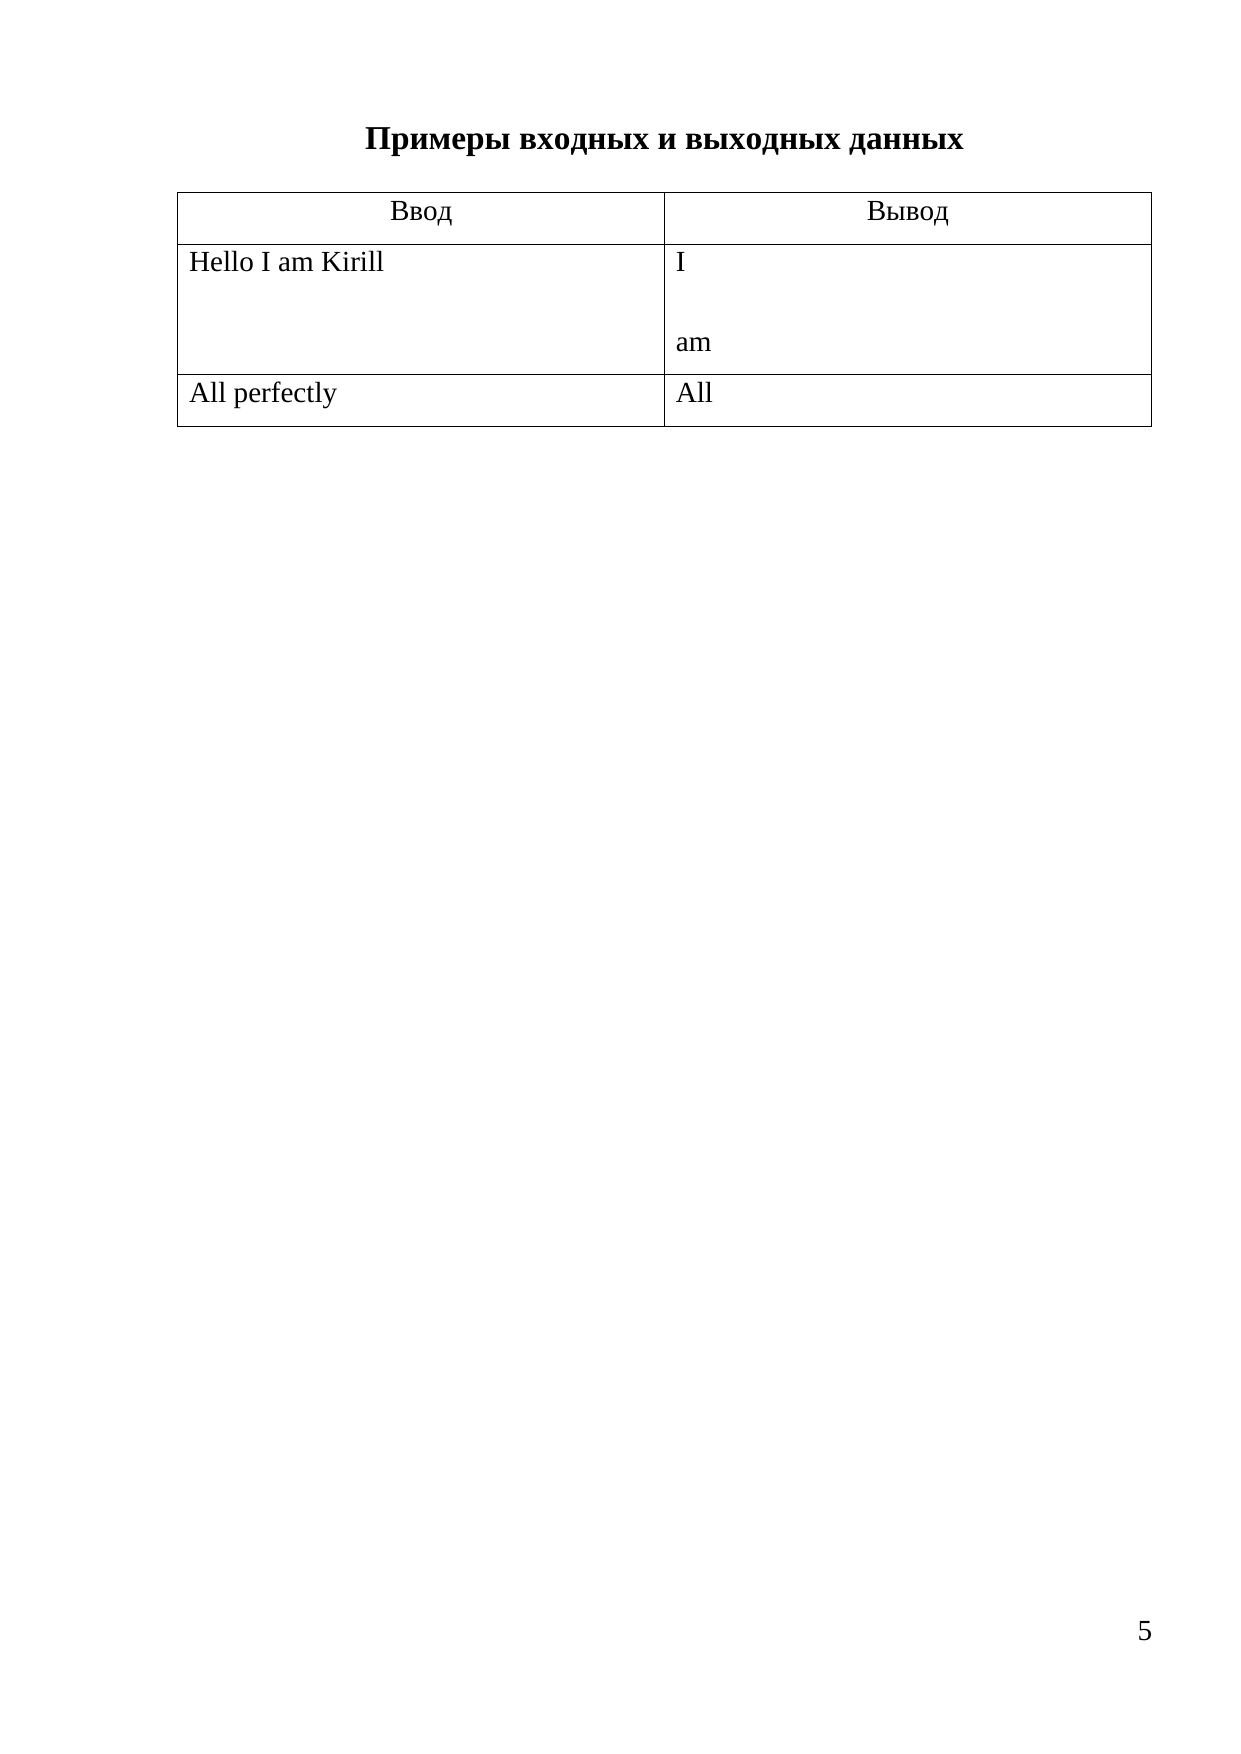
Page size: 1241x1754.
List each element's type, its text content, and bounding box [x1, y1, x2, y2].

table_cell All [665, 375, 1151, 426]
table_cell I am [665, 245, 1151, 374]
table_cell All perfectly [178, 375, 664, 426]
table_header Вывод [665, 193, 1151, 243]
table_header Ввод [178, 193, 664, 243]
table_cell Hello I am Kirill [178, 245, 664, 374]
subtitle Примеры входных и выходных данных [177, 118, 1152, 156]
